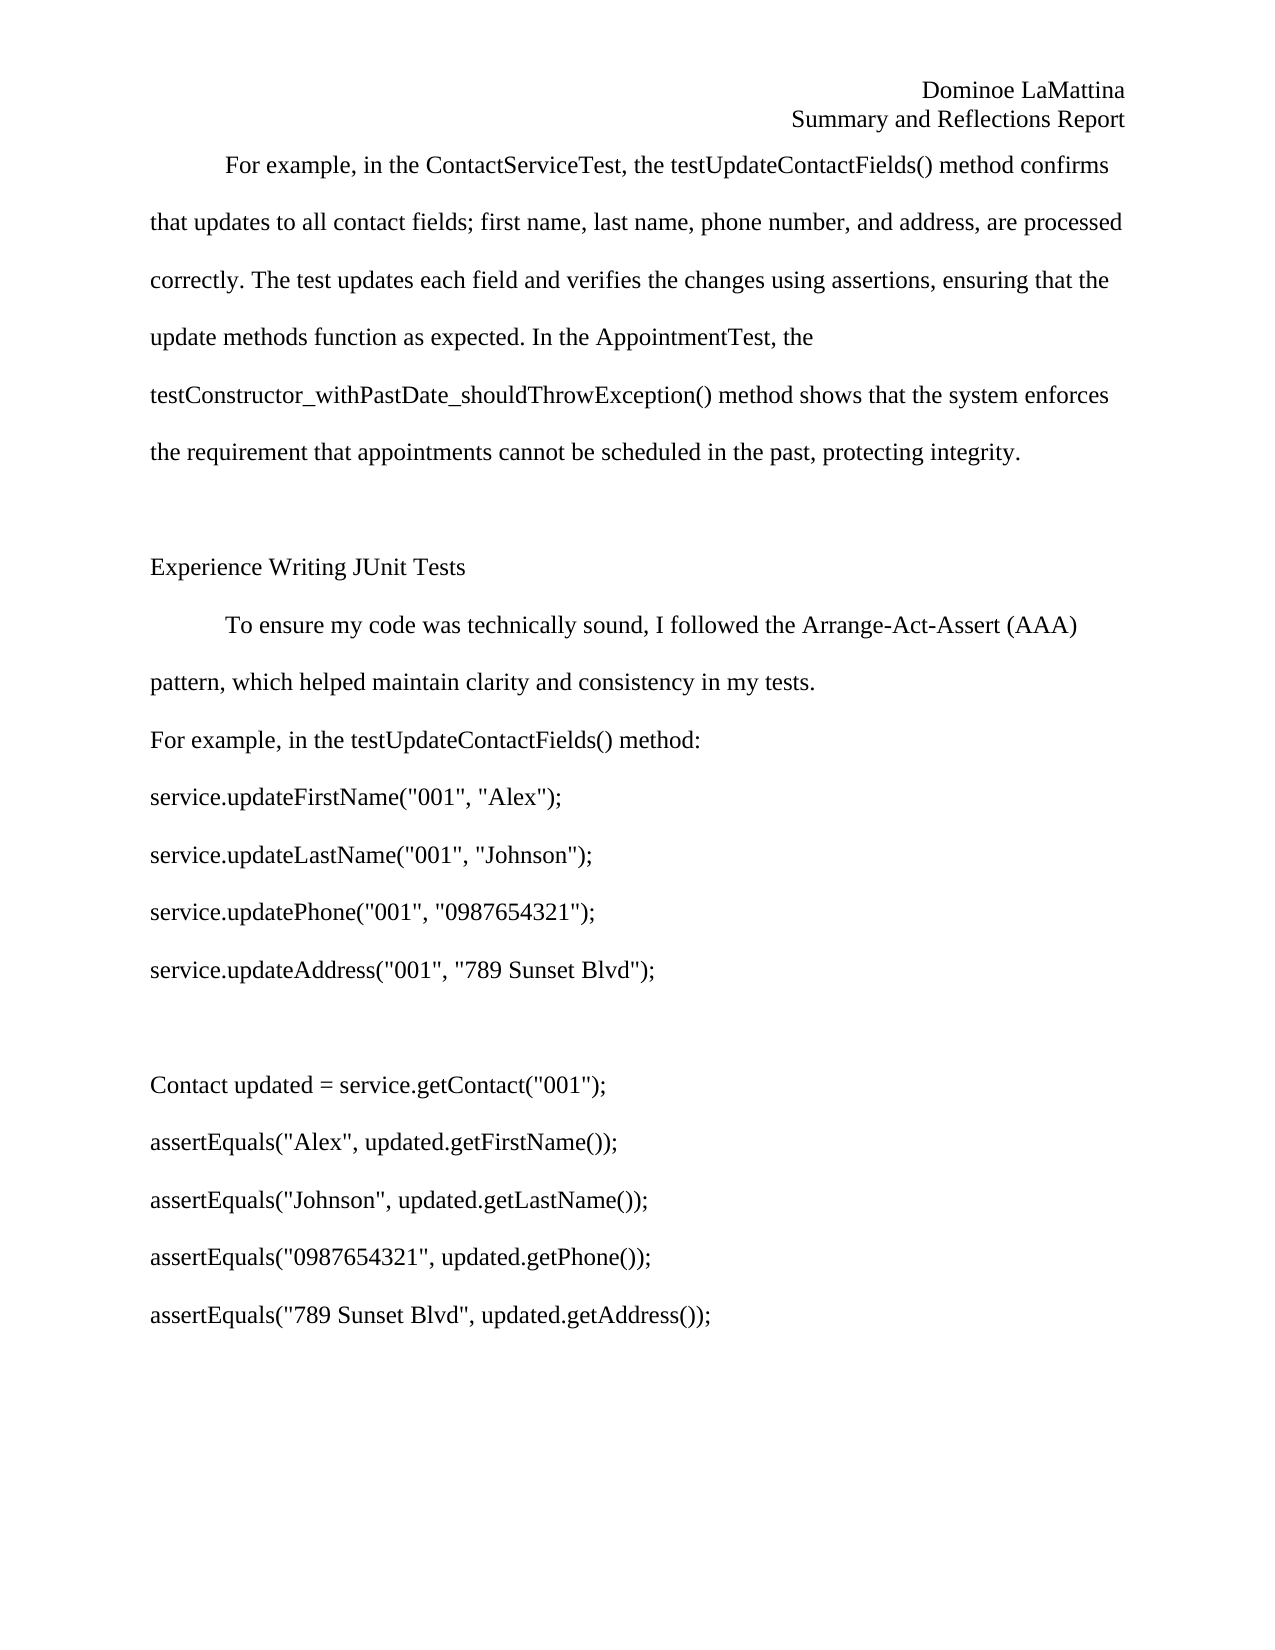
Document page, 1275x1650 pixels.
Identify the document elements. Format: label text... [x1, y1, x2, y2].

text To ensure my code was technically sound, I followed the Arrange-Act-Assert (AAA) pattern, which helped maintain clarity and consistency in my tests. [150, 610, 1125, 696]
text assertEquals("0987654321", updated.getPhone()); [150, 1242, 1125, 1271]
text service.updateLastName("001", "Johnson"); [150, 840, 1125, 869]
text service.updatePhone("001", "0987654321"); [150, 897, 1125, 926]
text assertEquals("789 Sunset Blvd", updated.getAddress()); [150, 1300, 1125, 1329]
text assertEquals("Alex", updated.getFirstName()); [150, 1127, 1125, 1156]
text assertEquals("Johnson", updated.getLastName()); [150, 1185, 1125, 1214]
text Contact updated = service.getContact("001"); [150, 1070, 1125, 1099]
text service.updateFirstName("001", "Alex"); [150, 782, 1125, 811]
text Experience Writing JUnit Tests [150, 552, 1125, 581]
text For example, in the testUpdateContactFields() method: [150, 725, 1125, 754]
text For example, in the ContactServiceTest, the testUpdateContactFields() method confirms that updates to all contact fields; first name, last name, phone number, and address, are processed correctly. The test updates each field and verifies the changes using assertions, ensuring that the update methods function as expected. In the AppointmentTest, the testConstructor_withPastDate_shouldThrowException() method shows that the system enforces the requirement that appointments cannot be scheduled in the past, protecting integrity. [150, 150, 1125, 466]
text service.updateAddress("001", "789 Sunset Blvd"); [150, 955, 1125, 984]
